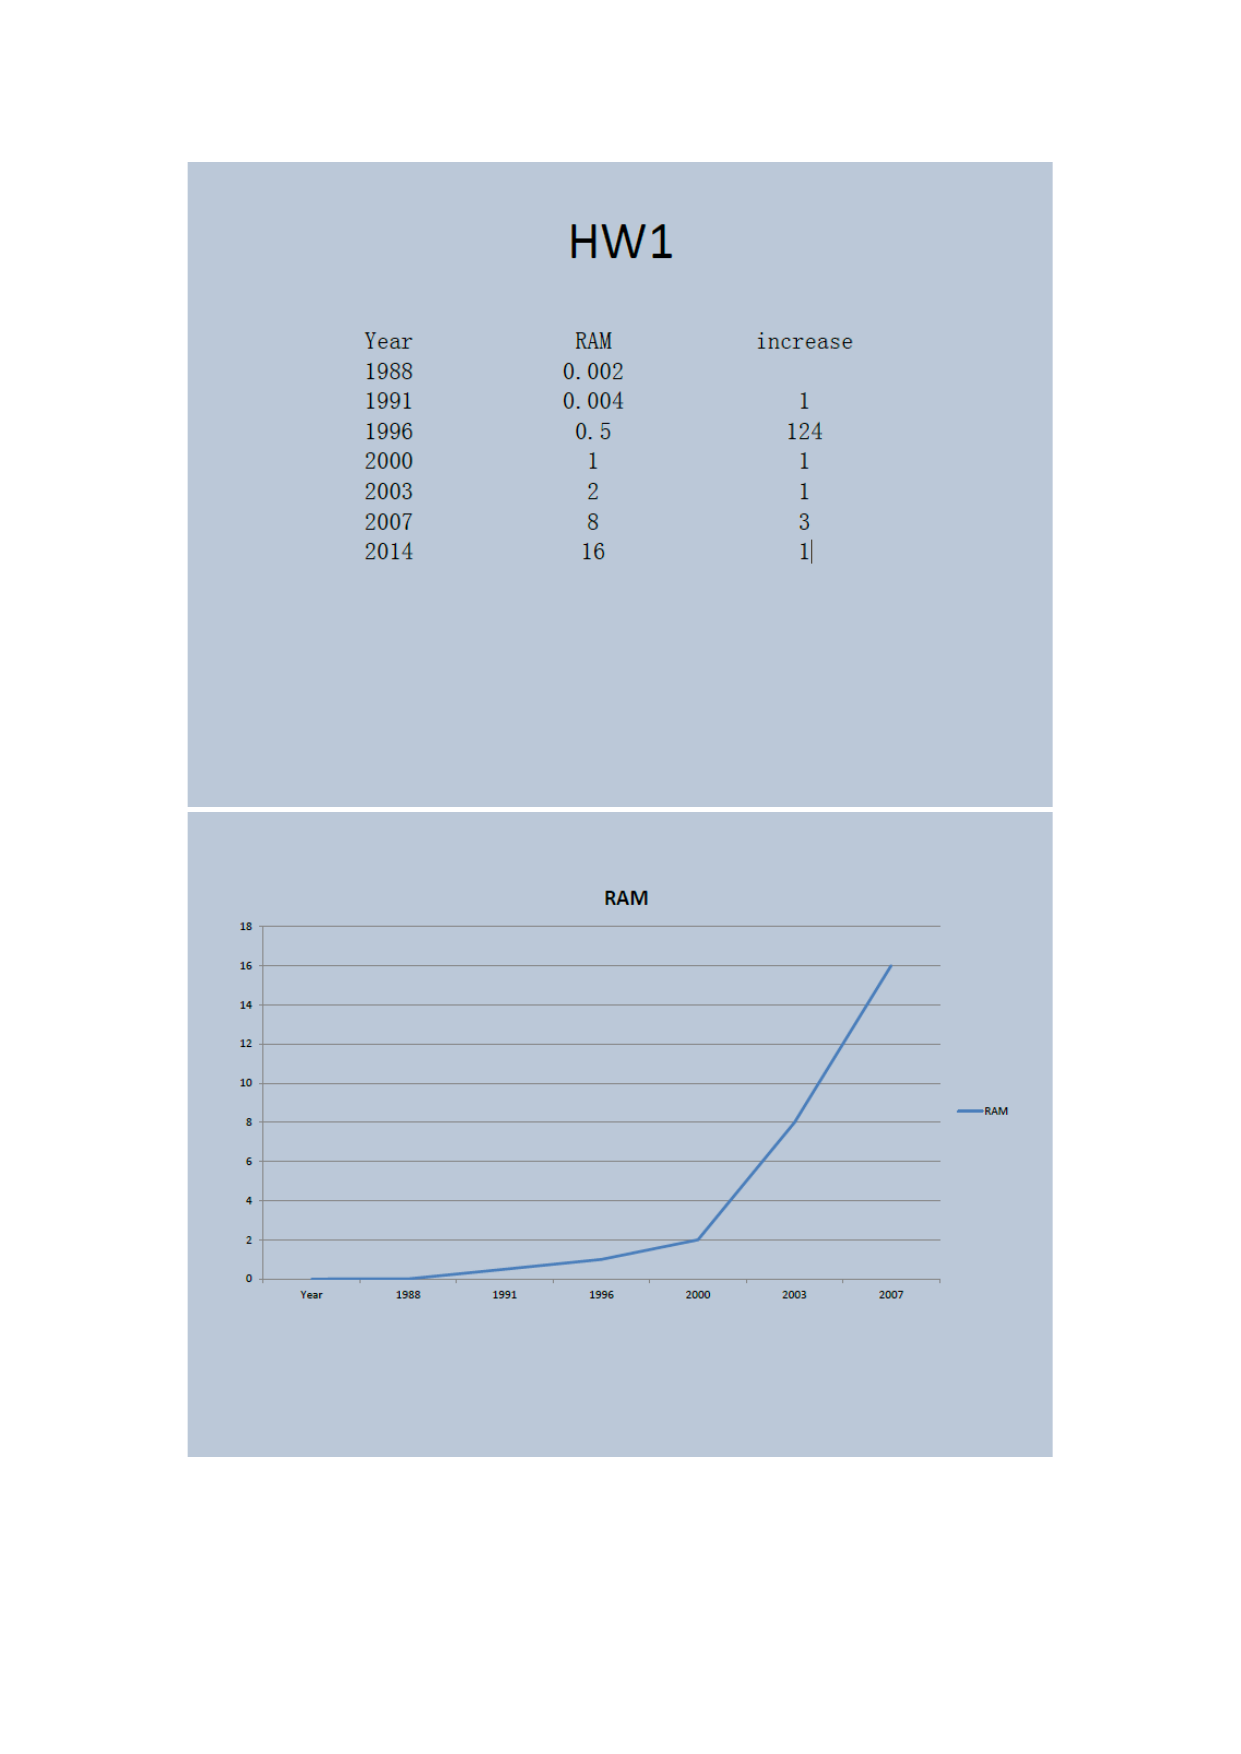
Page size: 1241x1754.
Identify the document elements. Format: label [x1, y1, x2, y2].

picture [187, 162, 1053, 807]
picture [187, 812, 1053, 1457]
